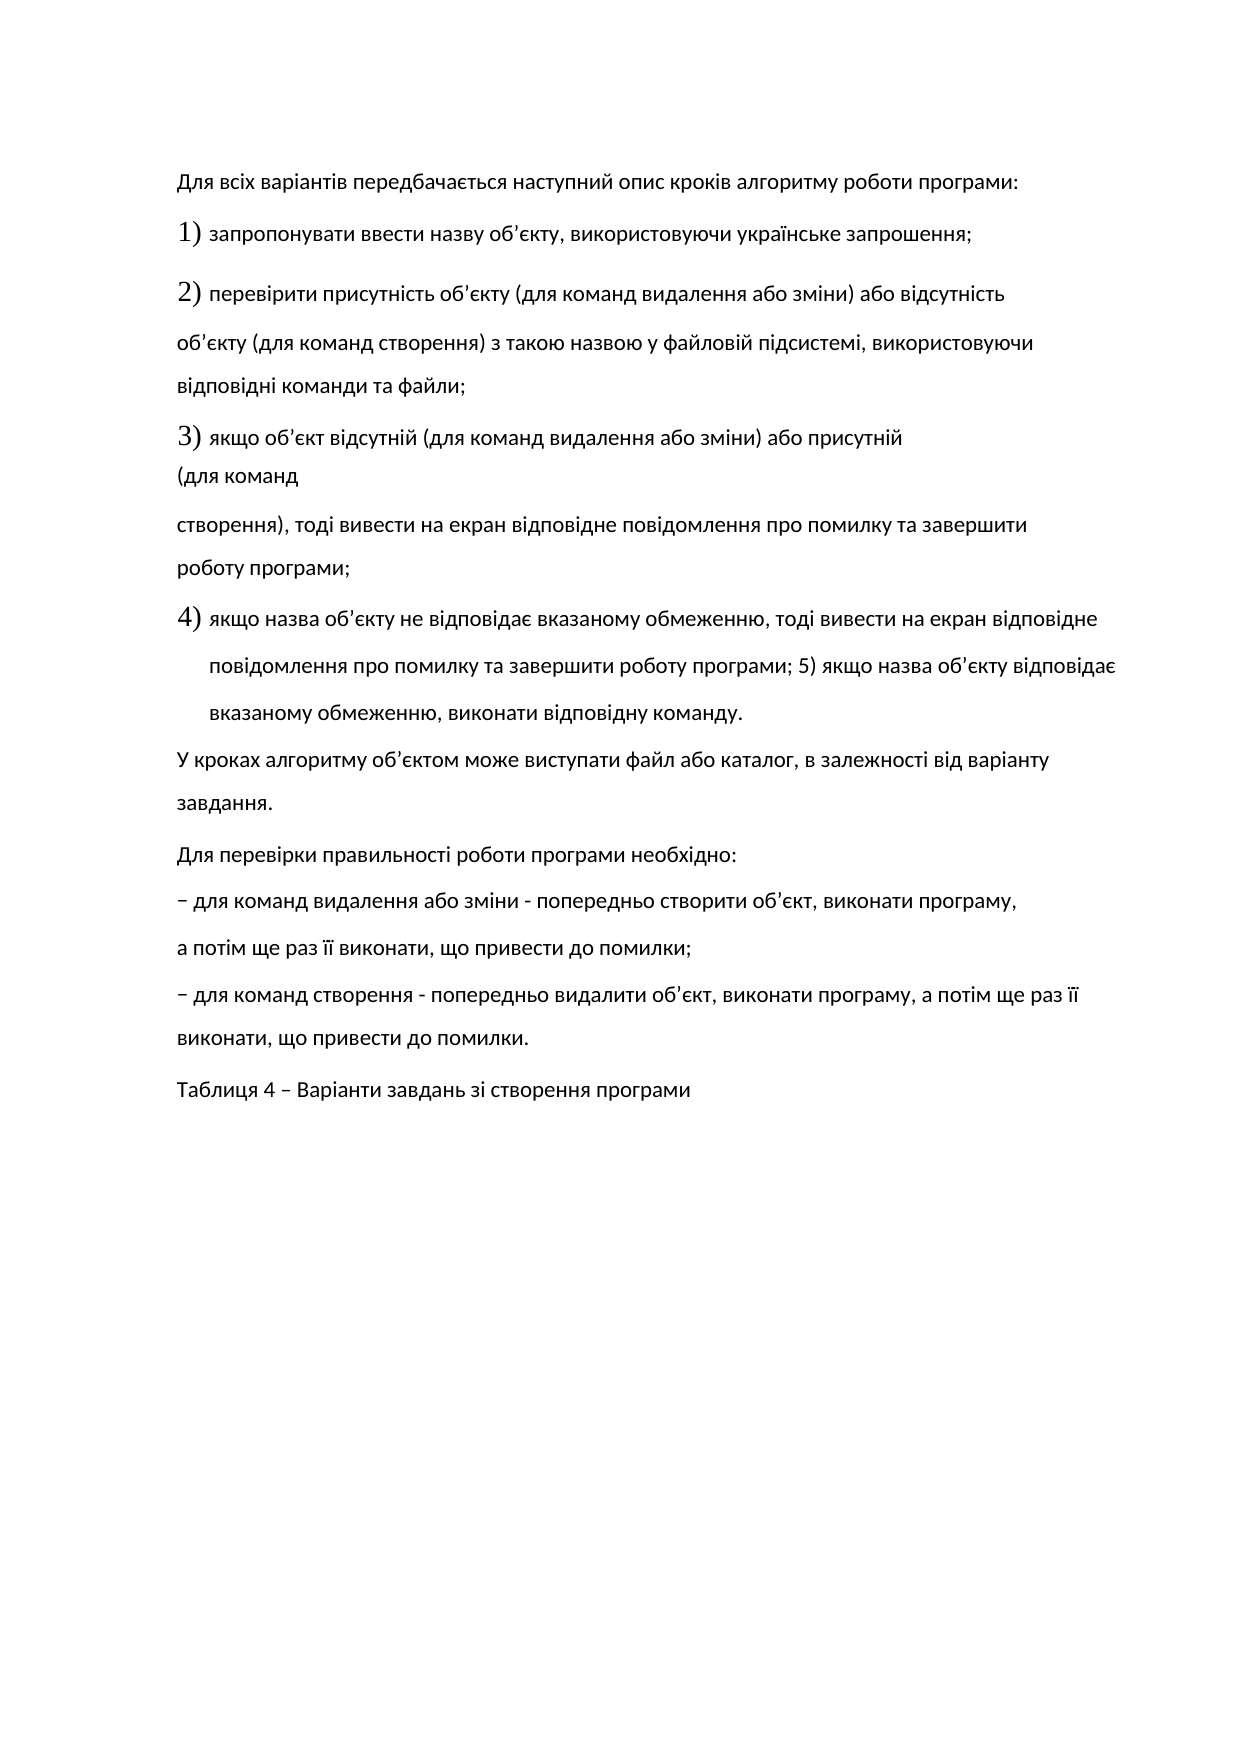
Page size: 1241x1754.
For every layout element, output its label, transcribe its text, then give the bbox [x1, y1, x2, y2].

text − для команд видалення або зміни - попередньо створити об’єкт, виконати програму, [177, 887, 1129, 914]
text а потім ще раз її виконати, що привести до помилки; [177, 933, 1129, 961]
text − для команд створення - попередньо видалити об’єкт, виконати програму, а потім ще раз її виконати, що привести до помилки. [177, 980, 1117, 1051]
list перевірити присутність об’єкту (для команд видалення або зміни) або відсутність [177, 274, 1129, 308]
list якщо назва об’єкту не відповідає вказаному обмеженню, тоді вивести на екран відповідне повідомлення про помилку та завершити роботу програми; 5) якщо назва об’єкту відповідає вказаному обмеженню, виконати відповідну команду. [177, 599, 1129, 726]
text (для команд [177, 461, 1129, 489]
text Для перевірки правильності роботи програми необхідно: [177, 840, 1129, 868]
text Для всіх варіантів передбачається наступний опис кроків алгоритму роботи програми: [177, 167, 1129, 195]
text об’єкту (для команд створення) з такою назвою у файловій підсистемі, використовуючи відповідні команди та файли; [177, 328, 1043, 400]
list якщо об’єкт відсутній (для команд видалення або зміни) або присутній [177, 418, 1129, 451]
text У кроках алгоритму об’єктом може виступати файл або каталог, в залежності від варіанту завдання. [177, 745, 1129, 816]
list запропонувати ввести назву об’єкту, використовуючи українське запрошення; [177, 214, 1129, 248]
text Таблиця 4 – Варіанти завдань зі створення програми [177, 1075, 1129, 1103]
text створення), тоді вивести на екран відповідне повідомлення про помилку та завершити роботу програми; [177, 510, 1098, 582]
